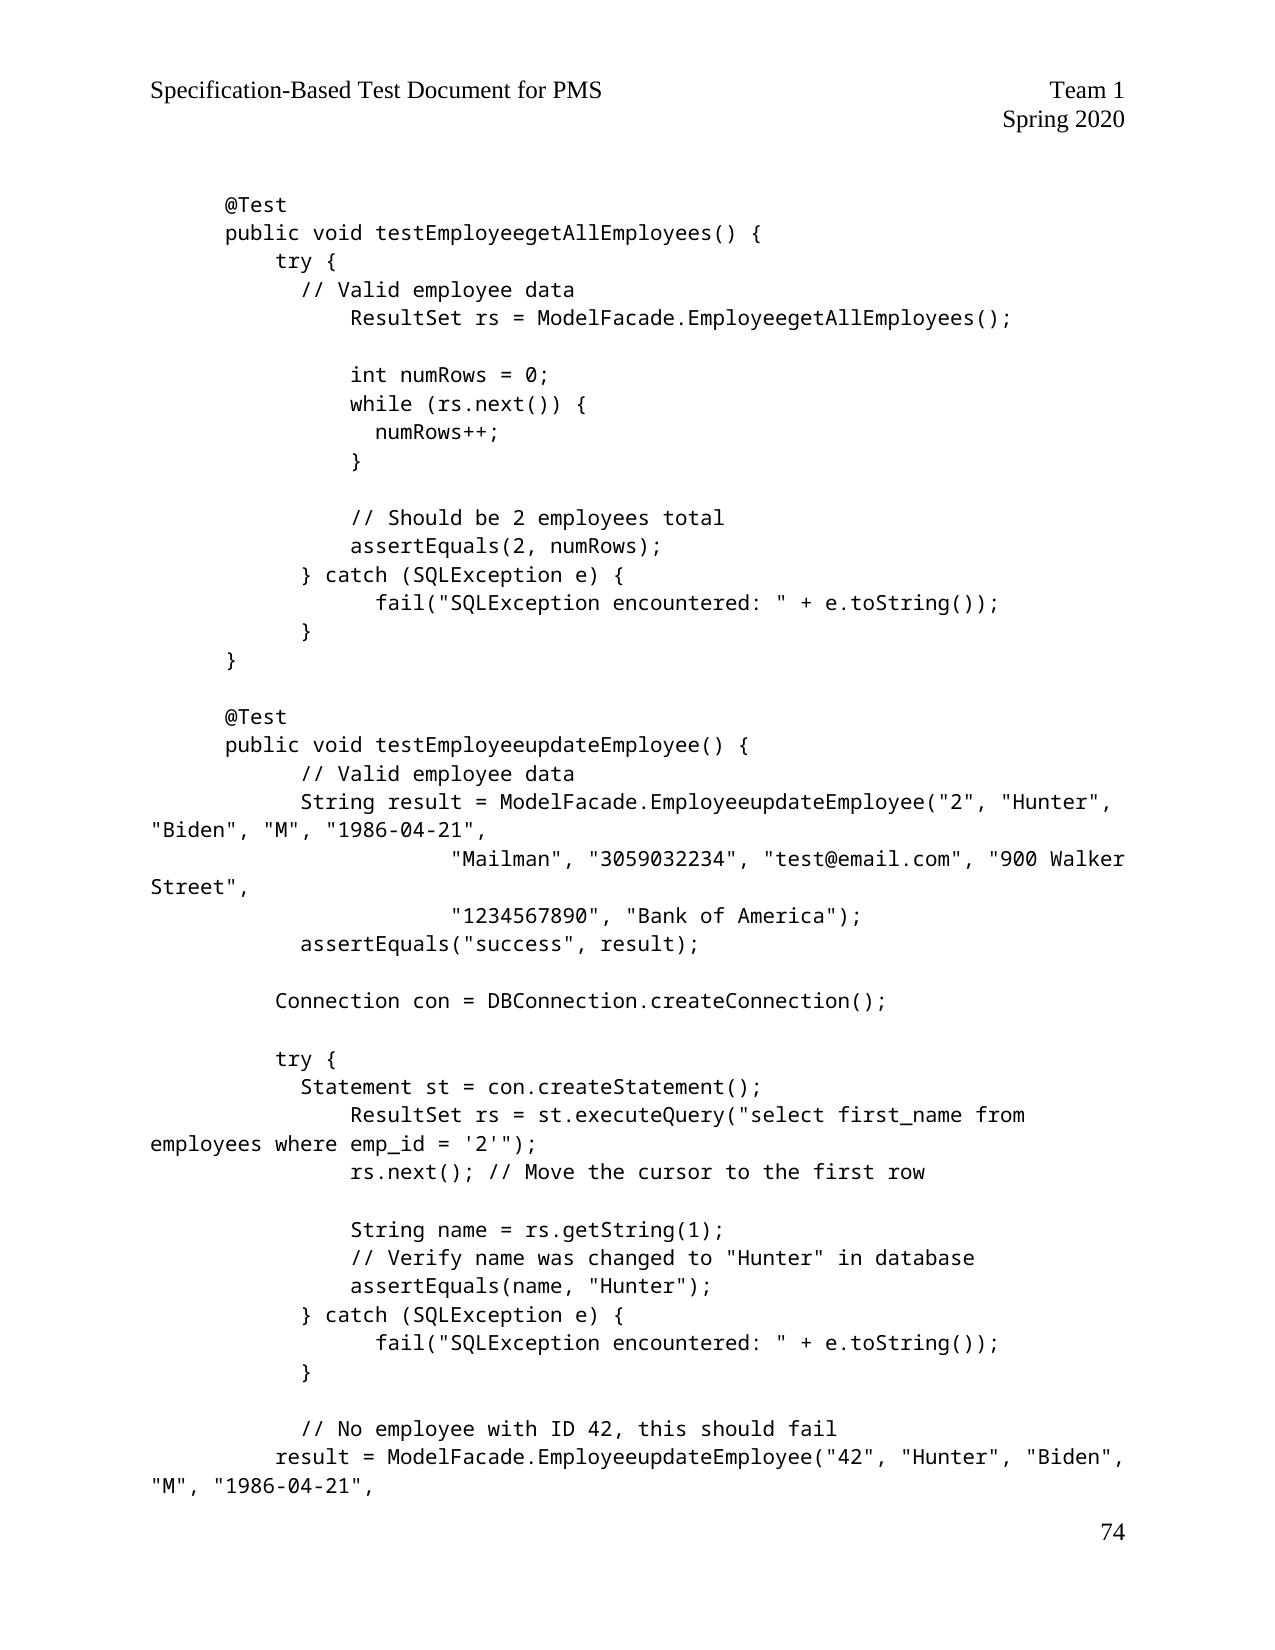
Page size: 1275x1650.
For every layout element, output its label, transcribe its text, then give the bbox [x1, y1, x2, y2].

text assertEquals(name, "Hunter"); [150, 1272, 1125, 1300]
text } [150, 446, 1125, 474]
text ResultSet rs = ModelFacade.EmployeegetAllEmployees(); [150, 303, 1125, 332]
text "1234567890", "Bank of America"); [150, 901, 1125, 929]
text Connection con = DBConnection.createConnection(); [150, 987, 1125, 1015]
text @Test [150, 190, 1125, 218]
text assertEquals(2, numRows); [150, 531, 1125, 560]
text } catch (SQLException e) { [150, 1300, 1125, 1328]
text } [150, 645, 1125, 673]
text Statement st = con.createStatement(); [150, 1072, 1125, 1101]
text // Valid employee data [150, 275, 1125, 303]
text // Valid employee data [150, 759, 1125, 787]
text } catch (SQLException e) { [150, 560, 1125, 588]
text numRows++; [150, 417, 1125, 446]
text rs.next(); // Move the cursor to the first row [150, 1157, 1125, 1186]
text result = ModelFacade.EmployeeupdateEmployee("42", "Hunter", "Biden", "M", "1986-04-21", [150, 1442, 1125, 1499]
text try { [150, 247, 1125, 275]
text @Test [150, 702, 1125, 730]
text ResultSet rs = st.executeQuery("select first_name from employees where emp_id = '2'"); [150, 1101, 1125, 1157]
text // Should be 2 employees total [150, 503, 1125, 531]
text String result = ModelFacade.EmployeeupdateEmployee("2", "Hunter", "Biden", "M", "1986-04-21", [150, 787, 1125, 844]
text fail("SQLException encountered: " + e.toString()); [150, 588, 1125, 617]
text // No employee with ID 42, this should fail [150, 1414, 1125, 1442]
text fail("SQLException encountered: " + e.toString()); [150, 1328, 1125, 1357]
text "Mailman", "3059032234", "test@email.com", "900 Walker Street", [150, 844, 1125, 901]
text int numRows = 0; [150, 361, 1125, 389]
text assertEquals("success", result); [150, 929, 1125, 958]
text String name = rs.getString(1); [150, 1215, 1125, 1243]
text while (rs.next()) { [150, 389, 1125, 417]
text } [150, 617, 1125, 645]
text try { [150, 1044, 1125, 1072]
text // Verify name was changed to "Hunter" in database [150, 1243, 1125, 1272]
text public void testEmployeegetAllEmployees() { [150, 218, 1125, 247]
text public void testEmployeeupdateEmployee() { [150, 730, 1125, 759]
text } [150, 1357, 1125, 1385]
